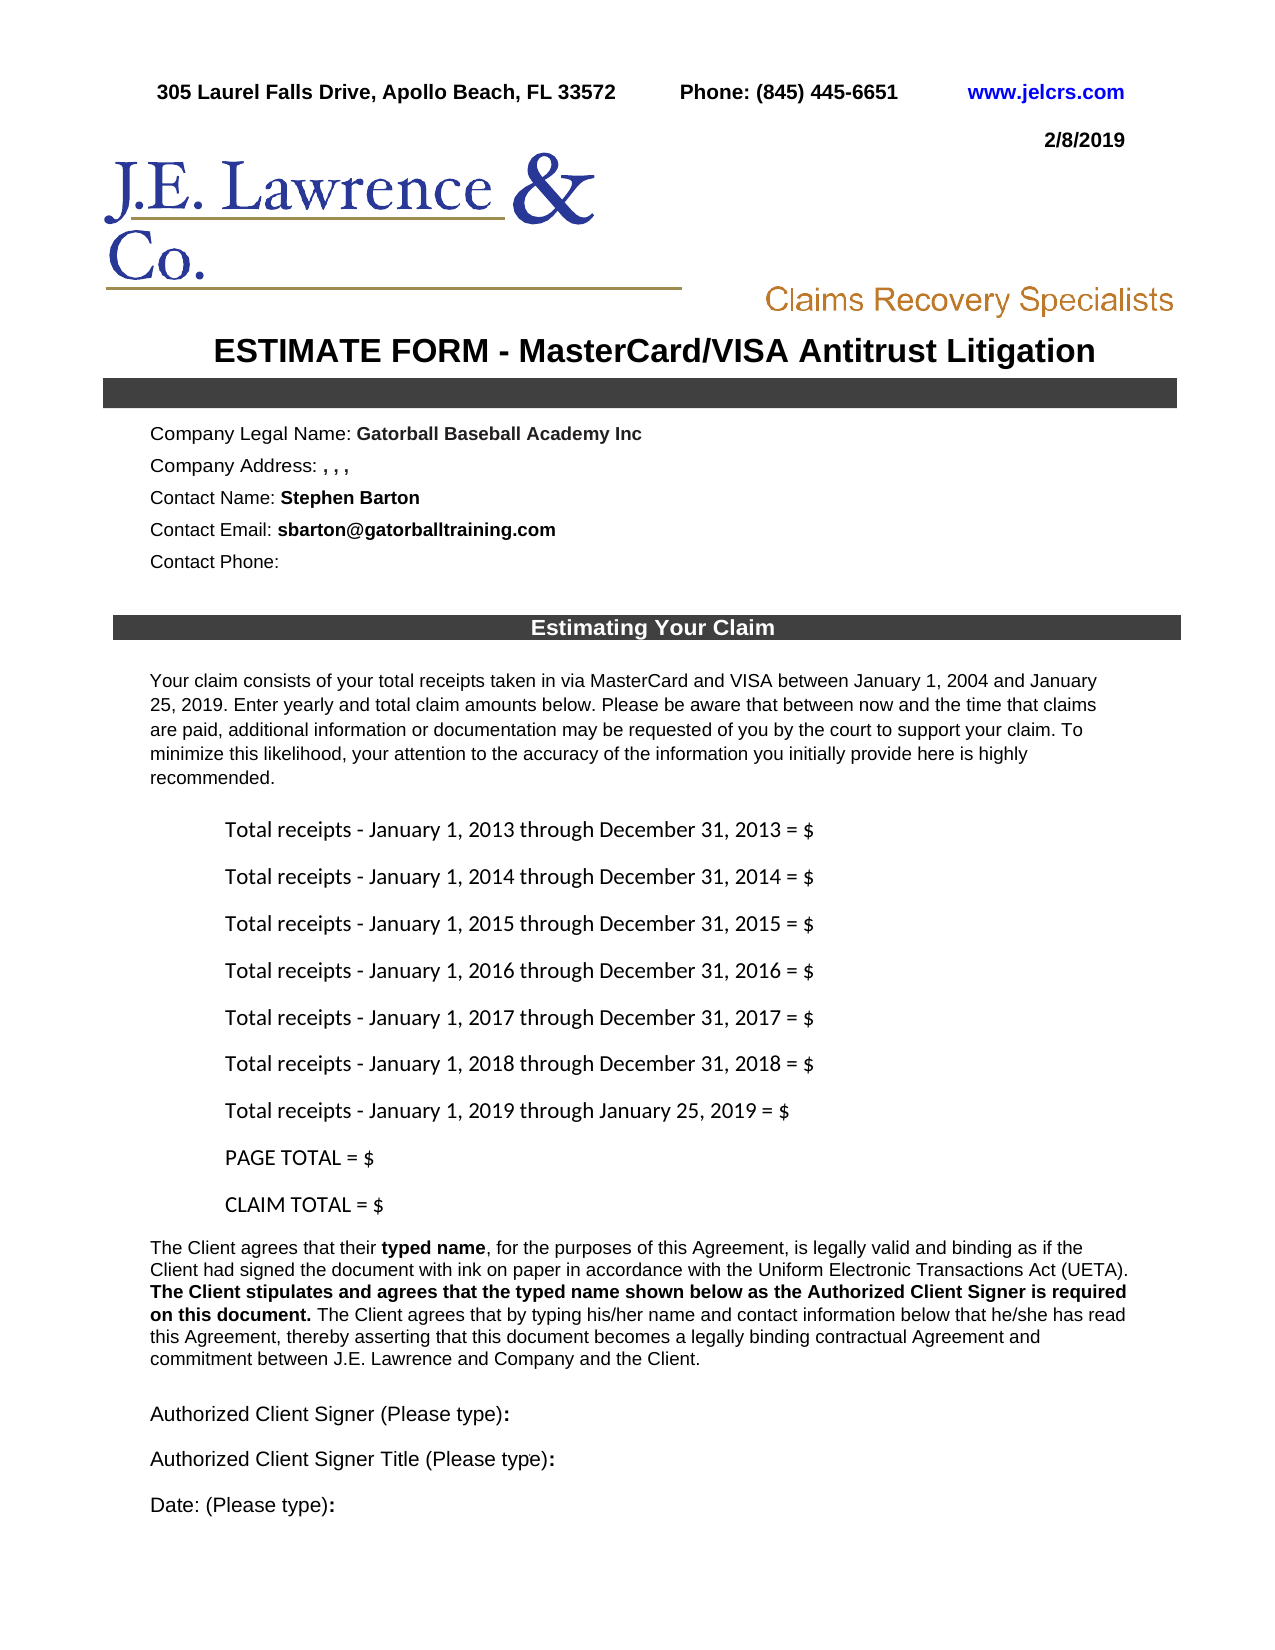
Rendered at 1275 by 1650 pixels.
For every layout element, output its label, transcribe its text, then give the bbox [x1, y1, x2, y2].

text Total receipts - January 1, 2017 through December 31, 2017 = $ [225, 1003, 1125, 1031]
text 305 Laurel Falls Drive, Apollo Beach, FL 33572 Phone: (845) 445-6651 www.jelcrs.com 2/8/2019 [152, 56, 1125, 152]
text Total receipts - January 1, 2013 through December 31, 2013 = $ [225, 815, 1125, 843]
picture [222, 161, 491, 210]
text Date: (Please type): [150, 1493, 1125, 1517]
text Company Address: , , , [150, 454, 1125, 476]
text CLAIM TOTAL = $ [225, 1190, 1125, 1218]
text Contact Email: sbarton@gatorballtraining.com [150, 518, 1125, 540]
text Total receipts - January 1, 2019 through January 25, 2019 = $ [225, 1096, 1125, 1124]
picture [796, 293, 813, 311]
picture [158, 248, 190, 280]
text Contact Name: Stephen Barton [150, 486, 1125, 508]
text Total receipts - January 1, 2016 through December 31, 2016 = $ [225, 956, 1125, 984]
text Total receipts - January 1, 2015 through December 31, 2015 = $ [225, 909, 1125, 937]
picture [1101, 293, 1117, 311]
picture [1042, 287, 1098, 317]
text Authorized Client Signer Title (Please type): [150, 1447, 1125, 1493]
picture [1020, 286, 1039, 311]
text Your claim consists of your total receipts taken in via MasterCard and VISA between January 1, 2004 and January 25, 2019. Enter yearly and total claim amounts below. Please be aware that between now and the time that claims are paid, additional information or documentation may be requested of you by the court to support your claim. To minimize this likelihood, your attention to the accuracy of the information you initially provide here is highly recommended. [149, 670, 1125, 788]
picture [823, 293, 863, 311]
text ESTIMATE FORM - MasterCard/VISA Antitrust Litigation [201, 331, 1109, 370]
picture [985, 293, 1010, 318]
picture [1133, 287, 1173, 311]
text PAGE TOTAL = $ [225, 1143, 1125, 1171]
text Contact Phone: [150, 551, 1125, 572]
picture [766, 286, 788, 311]
text Total receipts - January 1, 2018 through December 31, 2018 = $ [225, 1049, 1125, 1077]
subtitle Estimating Your Claim [112, 614, 1191, 640]
text The Client agrees that their typed name, for the purposes of this Agreement, is legally valid and binding as if the Client had signed the document with ink on paper in accordance with the Uniform Electronic Transactions Act (UETA). The Client stipulates and agrees that the typed name shown below as the Authorized Client Signer is required on this document. The Client agrees that by typing his/her name and contact information below that he/she has read this Agreement, thereby asserting that this document becomes a legally binding contractual Agreement and commitment between J.E. Lawrence and Company and the Client. [150, 1237, 1134, 1369]
text Total receipts - January 1, 2014 through December 31, 2014 = $ [225, 862, 1125, 890]
text Authorized Client Signer (Please type): [150, 1402, 1125, 1447]
text Company Legal Name: Gatorball Baseball Academy Inc [150, 409, 1125, 444]
